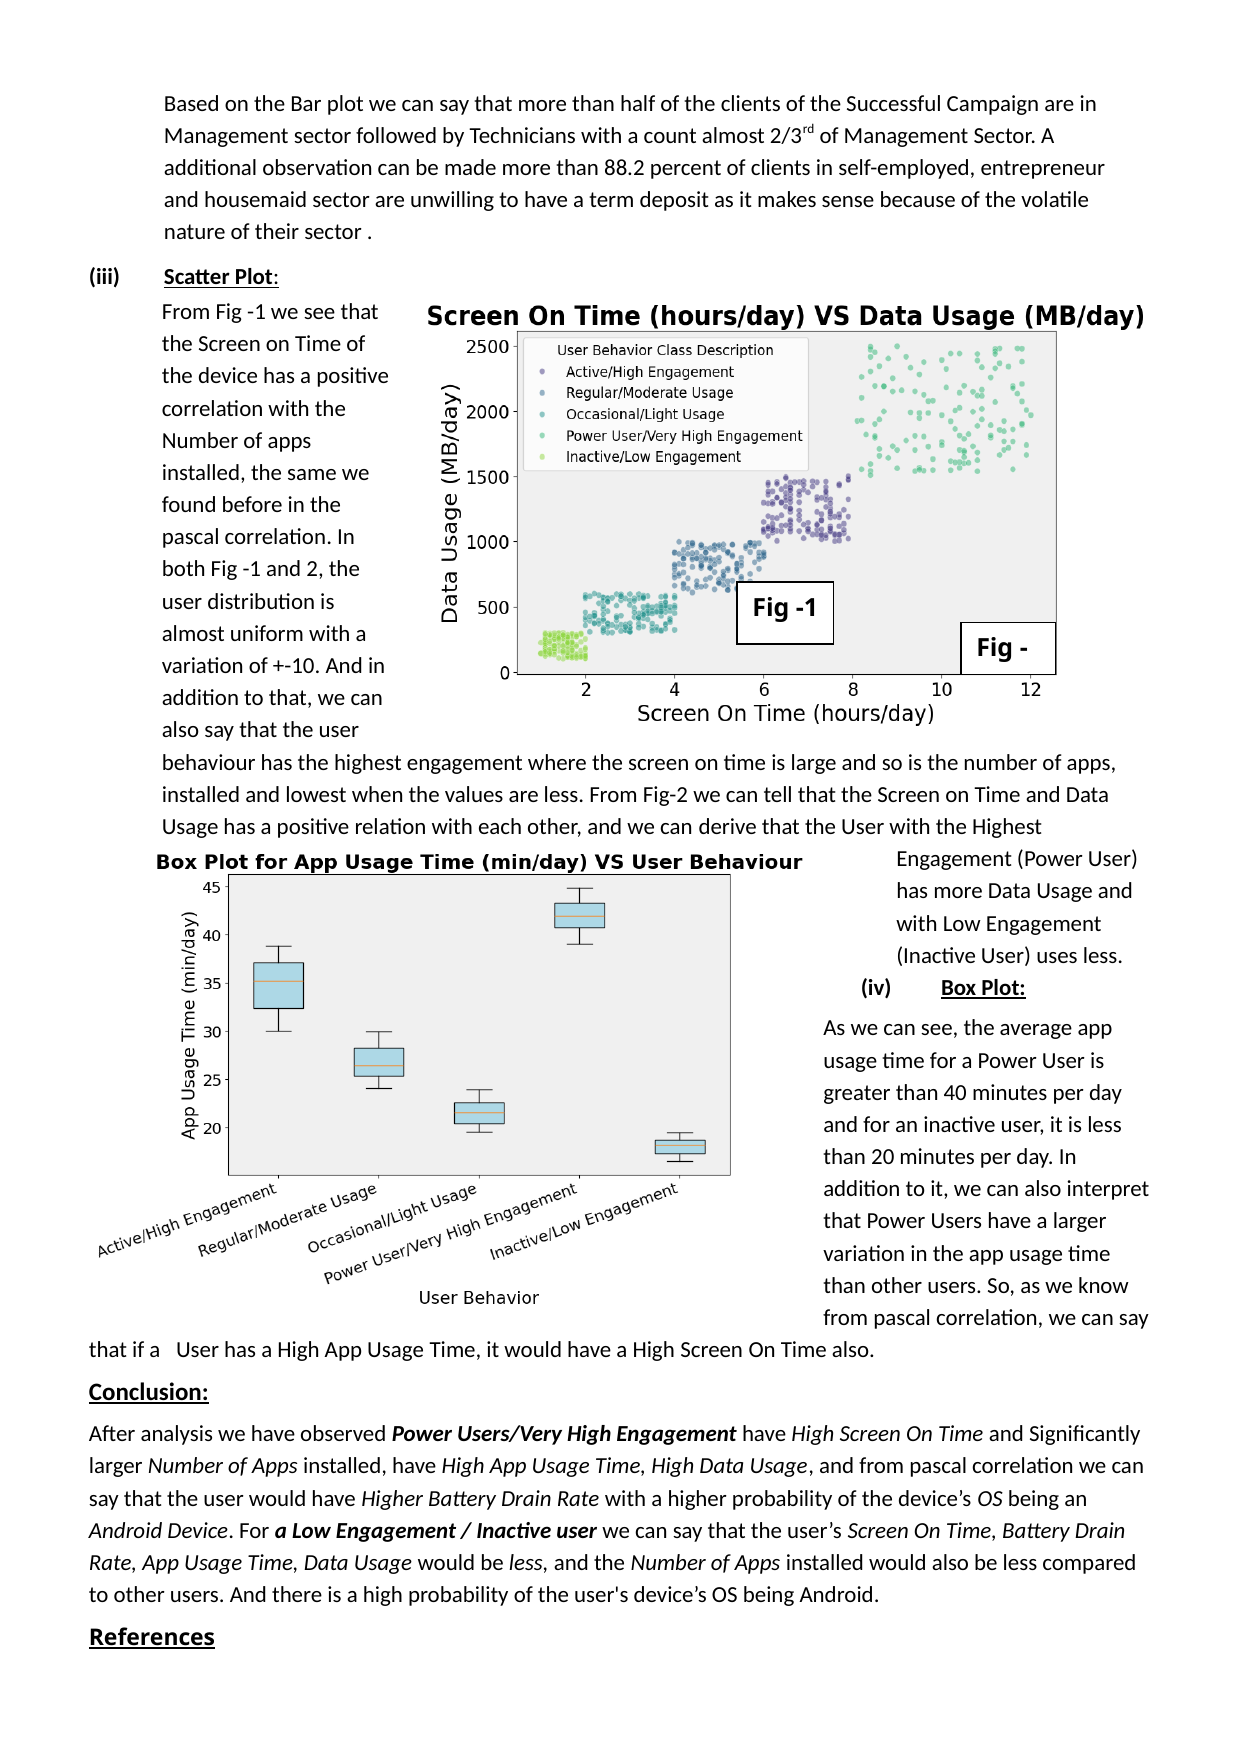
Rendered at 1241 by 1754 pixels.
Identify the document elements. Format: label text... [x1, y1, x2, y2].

picture [419, 297, 1148, 729]
text Conclusion: [89, 1376, 1152, 1406]
text Based on the Bar plot we can say that more than half of the clients of the Successful Campaign are in Management sector followed by Technicians with a count almost 2/3rd of Management Sector. A additional observation can be made more than 88.2 percent of clients in self-employed, entrepreneur and housemaid sector are unwilling to have a term deposit as it makes sense because of the volatile nature of their sector . [164, 89, 1146, 245]
picture [88, 847, 804, 1310]
text As we can see, the average app usage time for a Power User is greater than 40 minutes per day and for an inactive user, it is less than 20 minutes per day. In addition to it, we can also interpret that Power Users have a larger variation in the app usage time than other users. So, as we know from pascal correlation, we can say that if a User has a High App Usage Time, it would have a High Screen On Time also. [89, 1013, 1152, 1363]
list Box Plot: [804, 973, 1152, 1001]
list Scatter Plot: [89, 258, 1152, 292]
text After analysis we have observed Power Users/Very High Engagement have High Screen On Time and Significantly larger Number of Apps installed, have High App Usage Time, High Data Usage, and from pascal correlation we can say that the user would have Higher Battery Drain Rate with a higher probability of the device’s OS being an Android Device. For a Low Engagement / Inactive user we can say that the user’s Screen On Time, Battery Drain Rate, App Usage Time, Data Usage would be less, and the Number of Apps installed would also be less compared to other users. And there is a high probability of the user's device’s OS being Android. [89, 1419, 1152, 1608]
